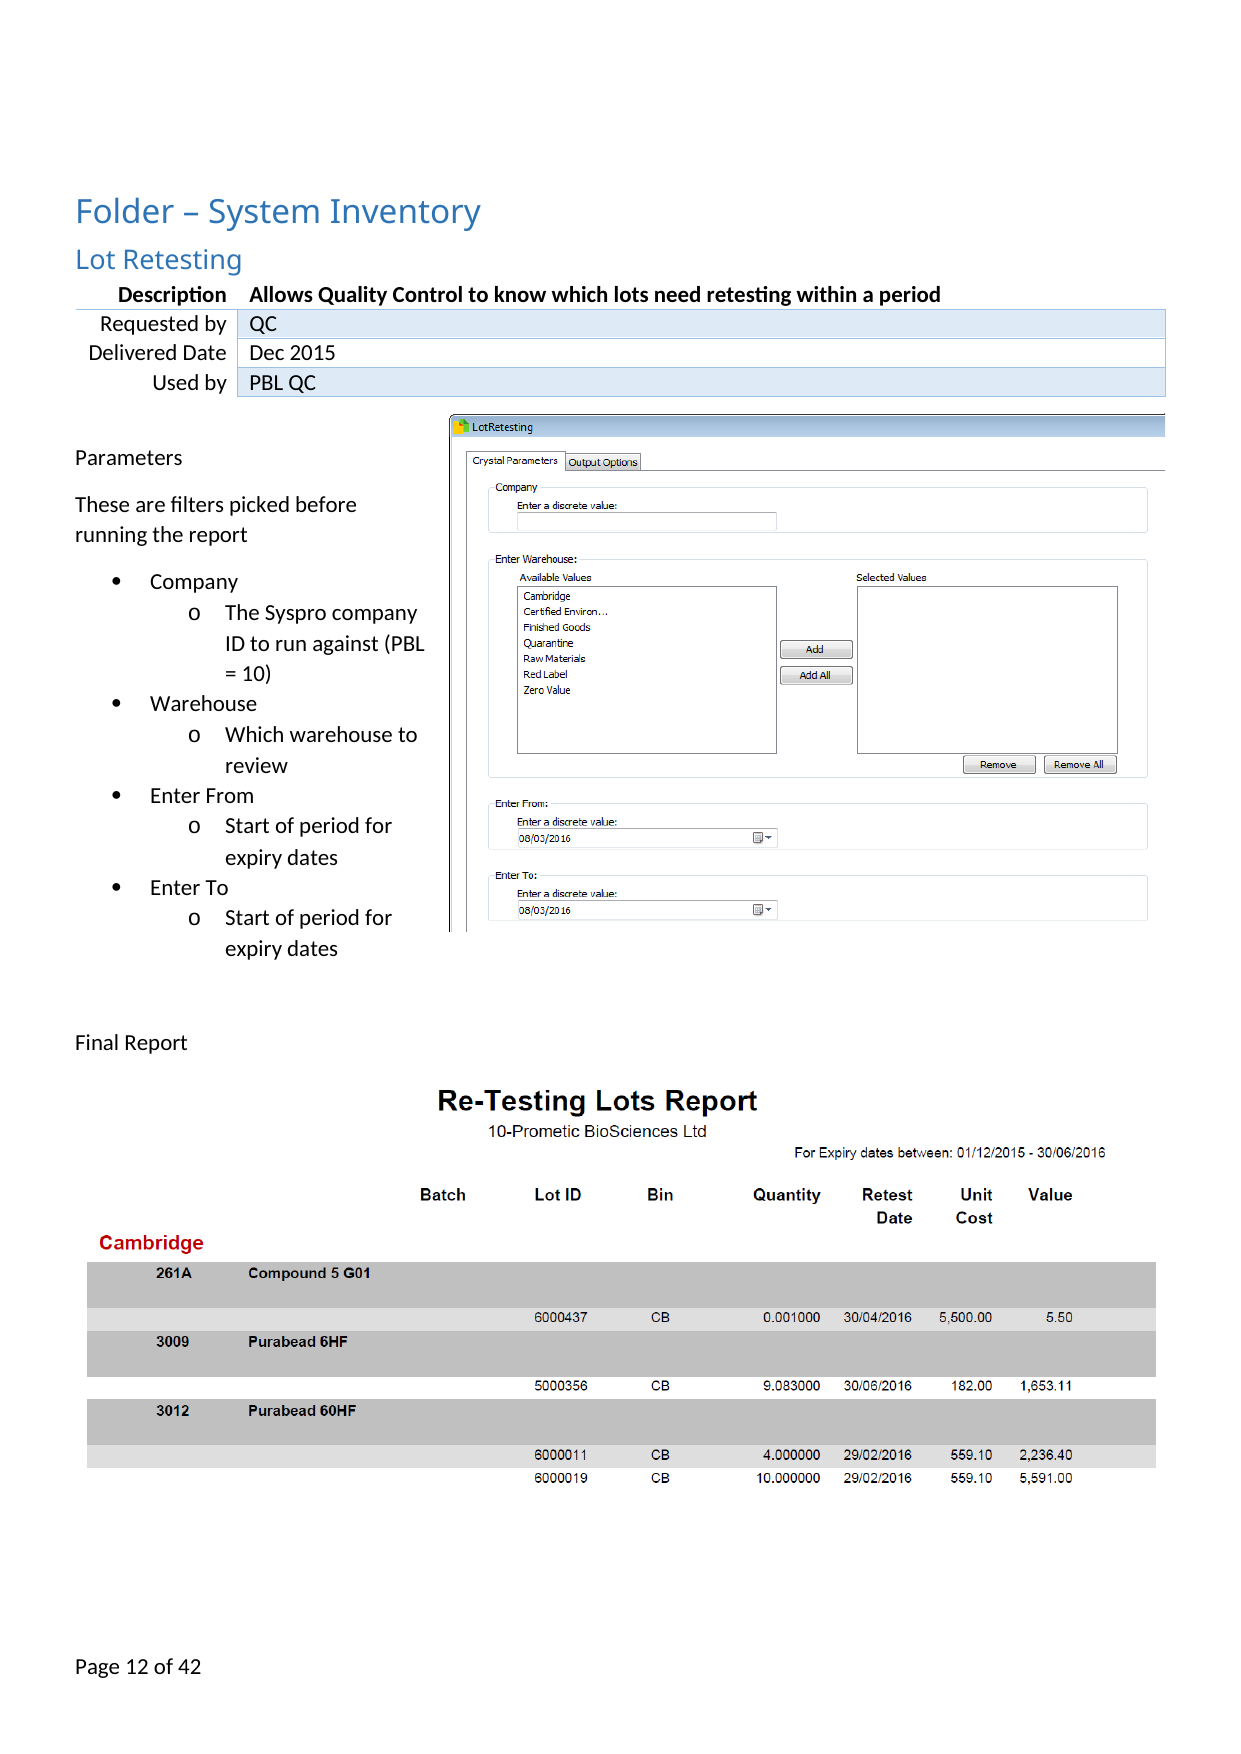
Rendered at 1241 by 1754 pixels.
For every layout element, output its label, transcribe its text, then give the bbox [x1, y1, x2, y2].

text Final Report [75, 1028, 1165, 1056]
text Parameters [75, 443, 448, 472]
subtitle Lot Retesting [75, 241, 1165, 277]
text These are filters picked before running the report [75, 490, 448, 549]
picture [448, 413, 1166, 932]
table_header Description [76, 280, 238, 308]
table_cell PBL QC [238, 368, 1165, 396]
table_cell Dec 2015 [238, 339, 1165, 367]
table_header Allows Quality Control to know which lots need retesting within a period [238, 280, 1165, 308]
subtitle Folder – System Inventory [75, 187, 1165, 233]
table_cell Used by [76, 367, 237, 396]
table_cell QC [238, 310, 1165, 337]
table_cell Requested by [76, 310, 237, 337]
list Enter To [112, 873, 448, 901]
list Start of period for expiry dates [187, 903, 1165, 963]
list The Syspro company ID to run against (PBL = 10) [187, 598, 448, 687]
list Company [112, 567, 448, 596]
list Warehouse [112, 689, 448, 717]
picture [75, 1075, 1166, 1491]
list Start of period for expiry dates [187, 811, 448, 871]
list Enter From [112, 781, 448, 809]
table_cell Delivered Date [76, 338, 237, 367]
list Which warehouse to review [187, 720, 448, 779]
